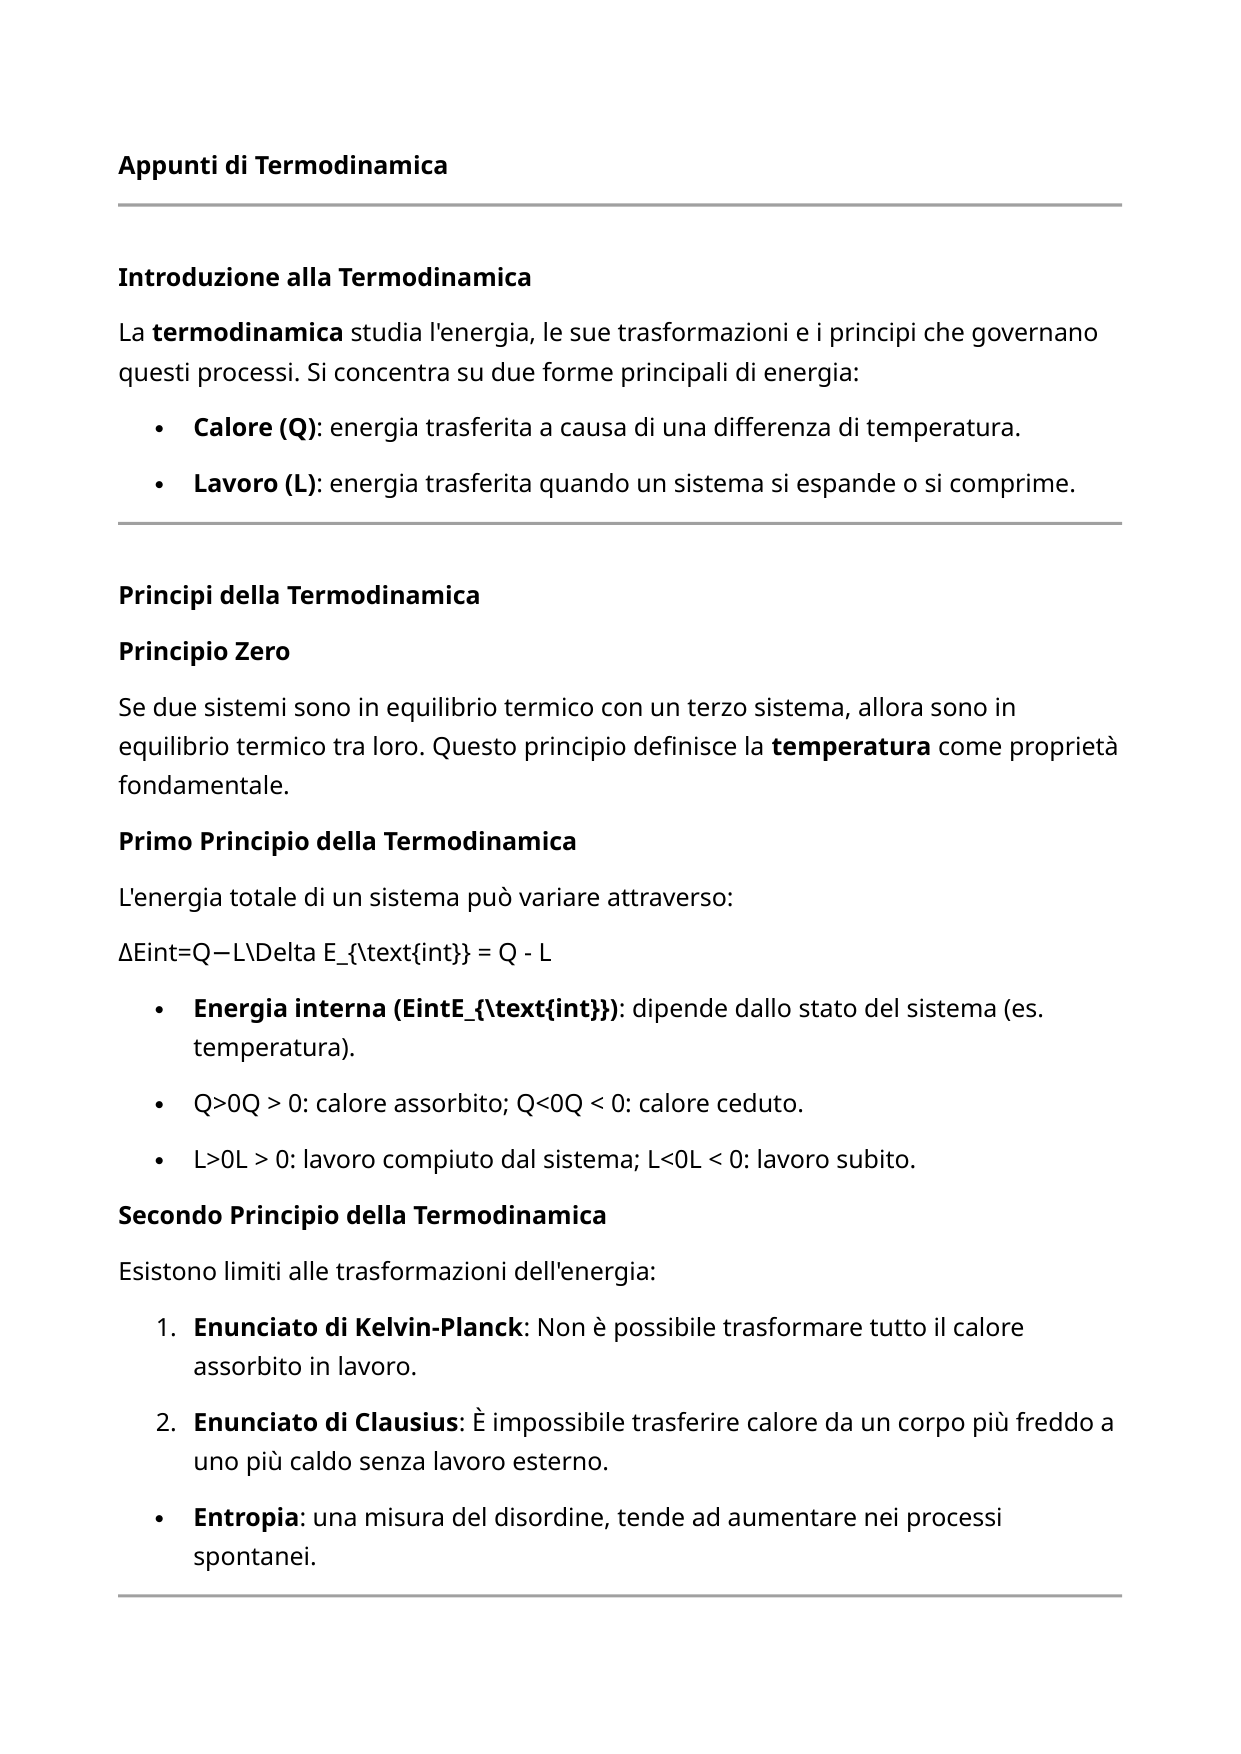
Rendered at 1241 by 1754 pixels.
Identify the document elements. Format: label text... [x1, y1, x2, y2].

text Appunti di Termodinamica [118, 148, 1122, 182]
text La termodinamica studia l'energia, le sue trasformazioni e i principi che governano questi processi. Si concentra su due forme principali di energia: [118, 315, 1122, 388]
list Enunciato di Clausius: È impossibile trasferire calore da un corpo più freddo a uno più caldo senza lavoro esterno. [156, 1404, 1122, 1477]
text L'energia totale di un sistema può variare attraverso: [118, 879, 1122, 913]
list Enunciato di Kelvin-Planck: Non è possibile trasformare tutto il calore assorbito in lavoro. [156, 1309, 1122, 1382]
text Primo Principio della Termodinamica [118, 823, 1122, 857]
text Principi della Termodinamica [118, 578, 1122, 612]
list Lavoro (L): energia trasferita quando un sistema si espande o si comprime. [156, 466, 1122, 500]
list Q>0Q > 0: calore assorbito; Q<0Q < 0: calore ceduto. [156, 1086, 1122, 1120]
text Principio Zero [118, 633, 1122, 667]
text ΔEint=Q−L\Delta E_{\text{int}} = Q - L [118, 935, 1122, 969]
text Introduzione alla Termodinamica [118, 259, 1122, 293]
list Calore (Q): energia trasferita a causa di una differenza di temperatura. [156, 410, 1122, 444]
text Esistono limiti alle trasformazioni dell'energia: [118, 1253, 1122, 1287]
list Entropia: una misura del disordine, tende ad aumentare nei processi spontanei. [156, 1499, 1122, 1572]
list Energia interna (EintE_{\text{int}}): dipende dallo stato del sistema (es. temperatura). [156, 991, 1122, 1064]
text Secondo Principio della Termodinamica [118, 1198, 1122, 1232]
text Se due sistemi sono in equilibrio termico con un terzo sistema, allora sono in equilibrio termico tra loro. Questo principio definisce la temperatura come proprietà fondamentale. [118, 689, 1122, 802]
list L>0L > 0: lavoro compiuto dal sistema; L<0L < 0: lavoro subito. [156, 1142, 1122, 1176]
